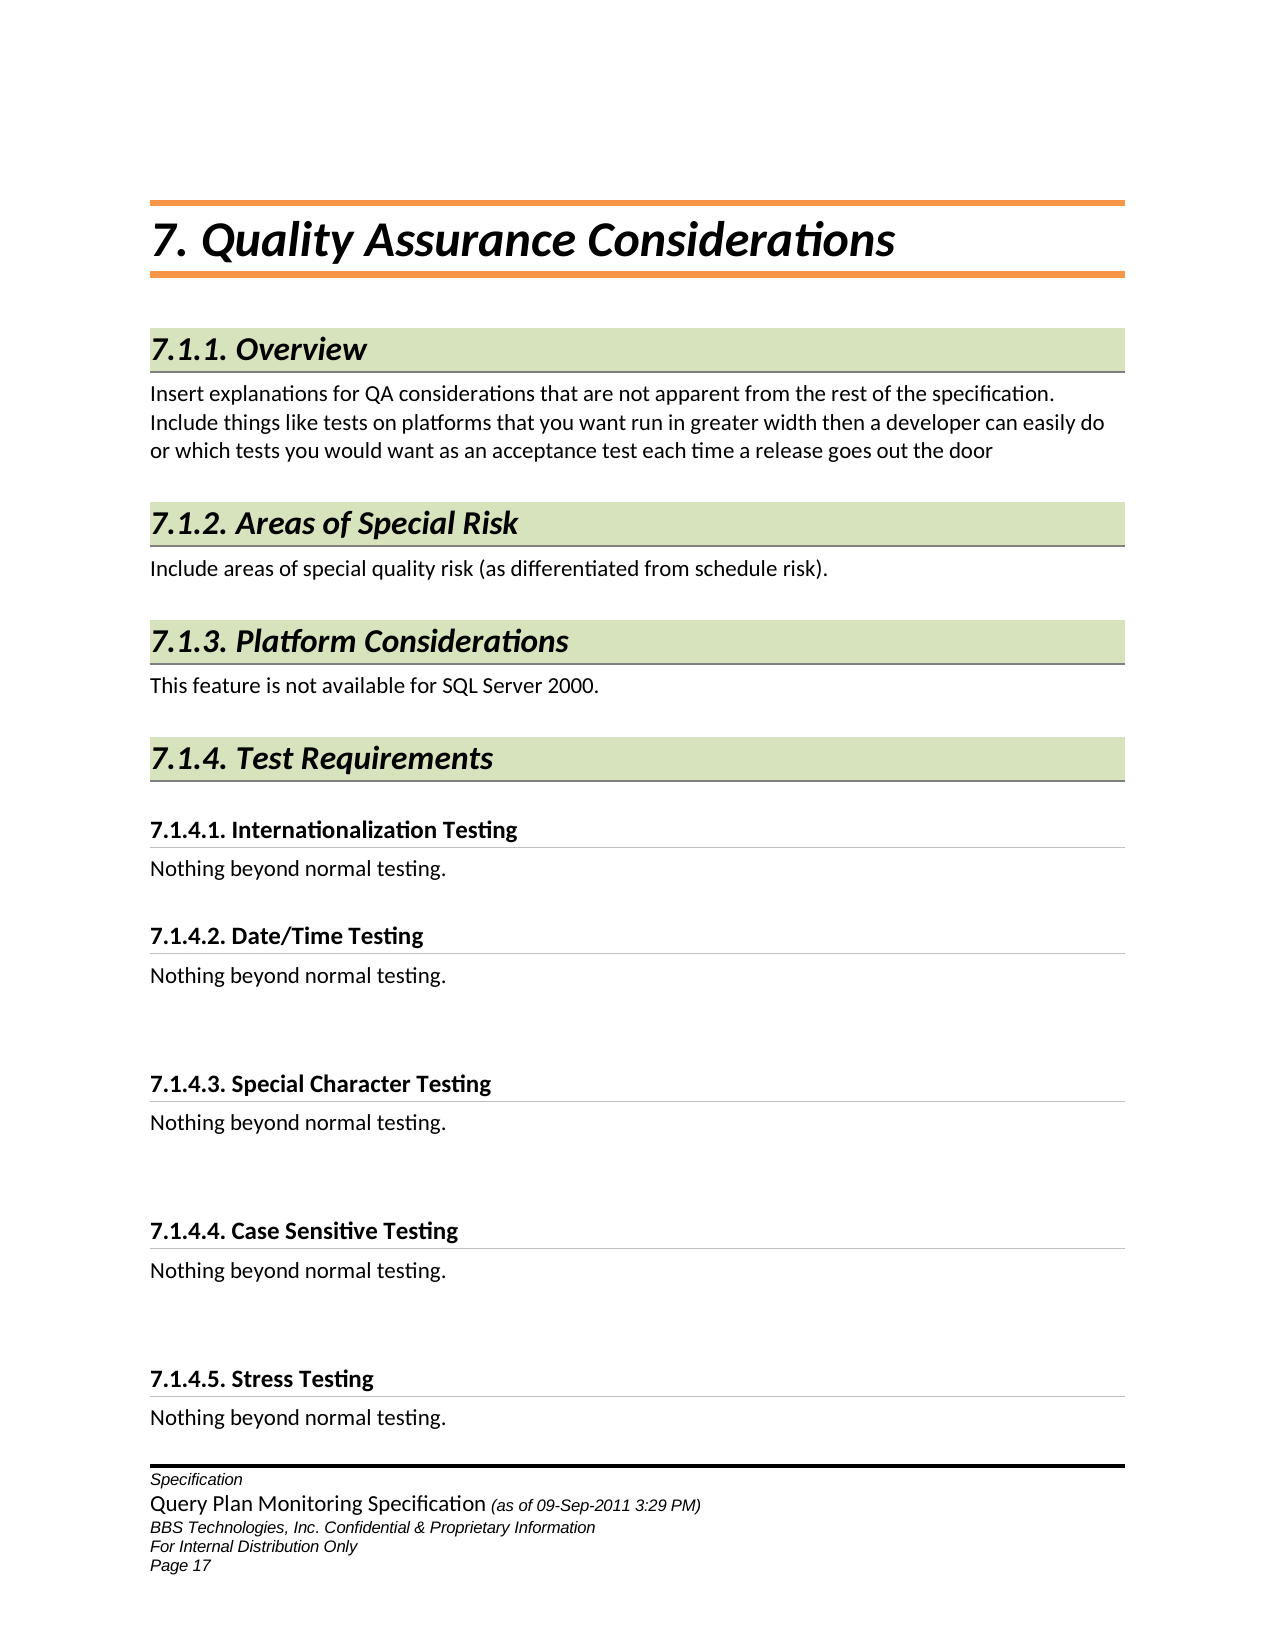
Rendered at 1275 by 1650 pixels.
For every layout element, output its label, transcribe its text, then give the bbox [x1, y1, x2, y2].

text Nothing beyond normal testing. [150, 1256, 1125, 1284]
text Insert explanations for QA considerations that are not apparent from the rest of the specification. Include things like tests on platforms that you want run in greater width then a developer can easily do or which tests you would want as an acceptance test each time a release goes out the door [150, 379, 1125, 465]
subtitle Stress Testing [150, 1363, 1125, 1396]
text Nothing beyond normal testing. [150, 1108, 1125, 1137]
subtitle Quality Assurance Considerations [150, 206, 1125, 271]
subtitle Overview [150, 328, 1125, 371]
subtitle Platform Considerations [150, 620, 1125, 663]
subtitle Date/Time Testing [150, 920, 1125, 953]
subtitle Areas of Special Risk [150, 502, 1125, 545]
subtitle Test Requirements [150, 737, 1125, 780]
subtitle Case Sensitive Testing [150, 1215, 1125, 1248]
subtitle Special Character Testing [150, 1068, 1125, 1101]
text Nothing beyond normal testing. [150, 961, 1125, 989]
text Nothing beyond normal testing. [150, 1403, 1125, 1432]
subtitle Internationalization Testing [150, 814, 1125, 847]
text Nothing beyond normal testing. [150, 854, 1125, 883]
text This feature is not available for SQL Server 2000. [150, 671, 1125, 700]
text Include areas of special quality risk (as differentiated from schedule risk). [150, 554, 1125, 582]
